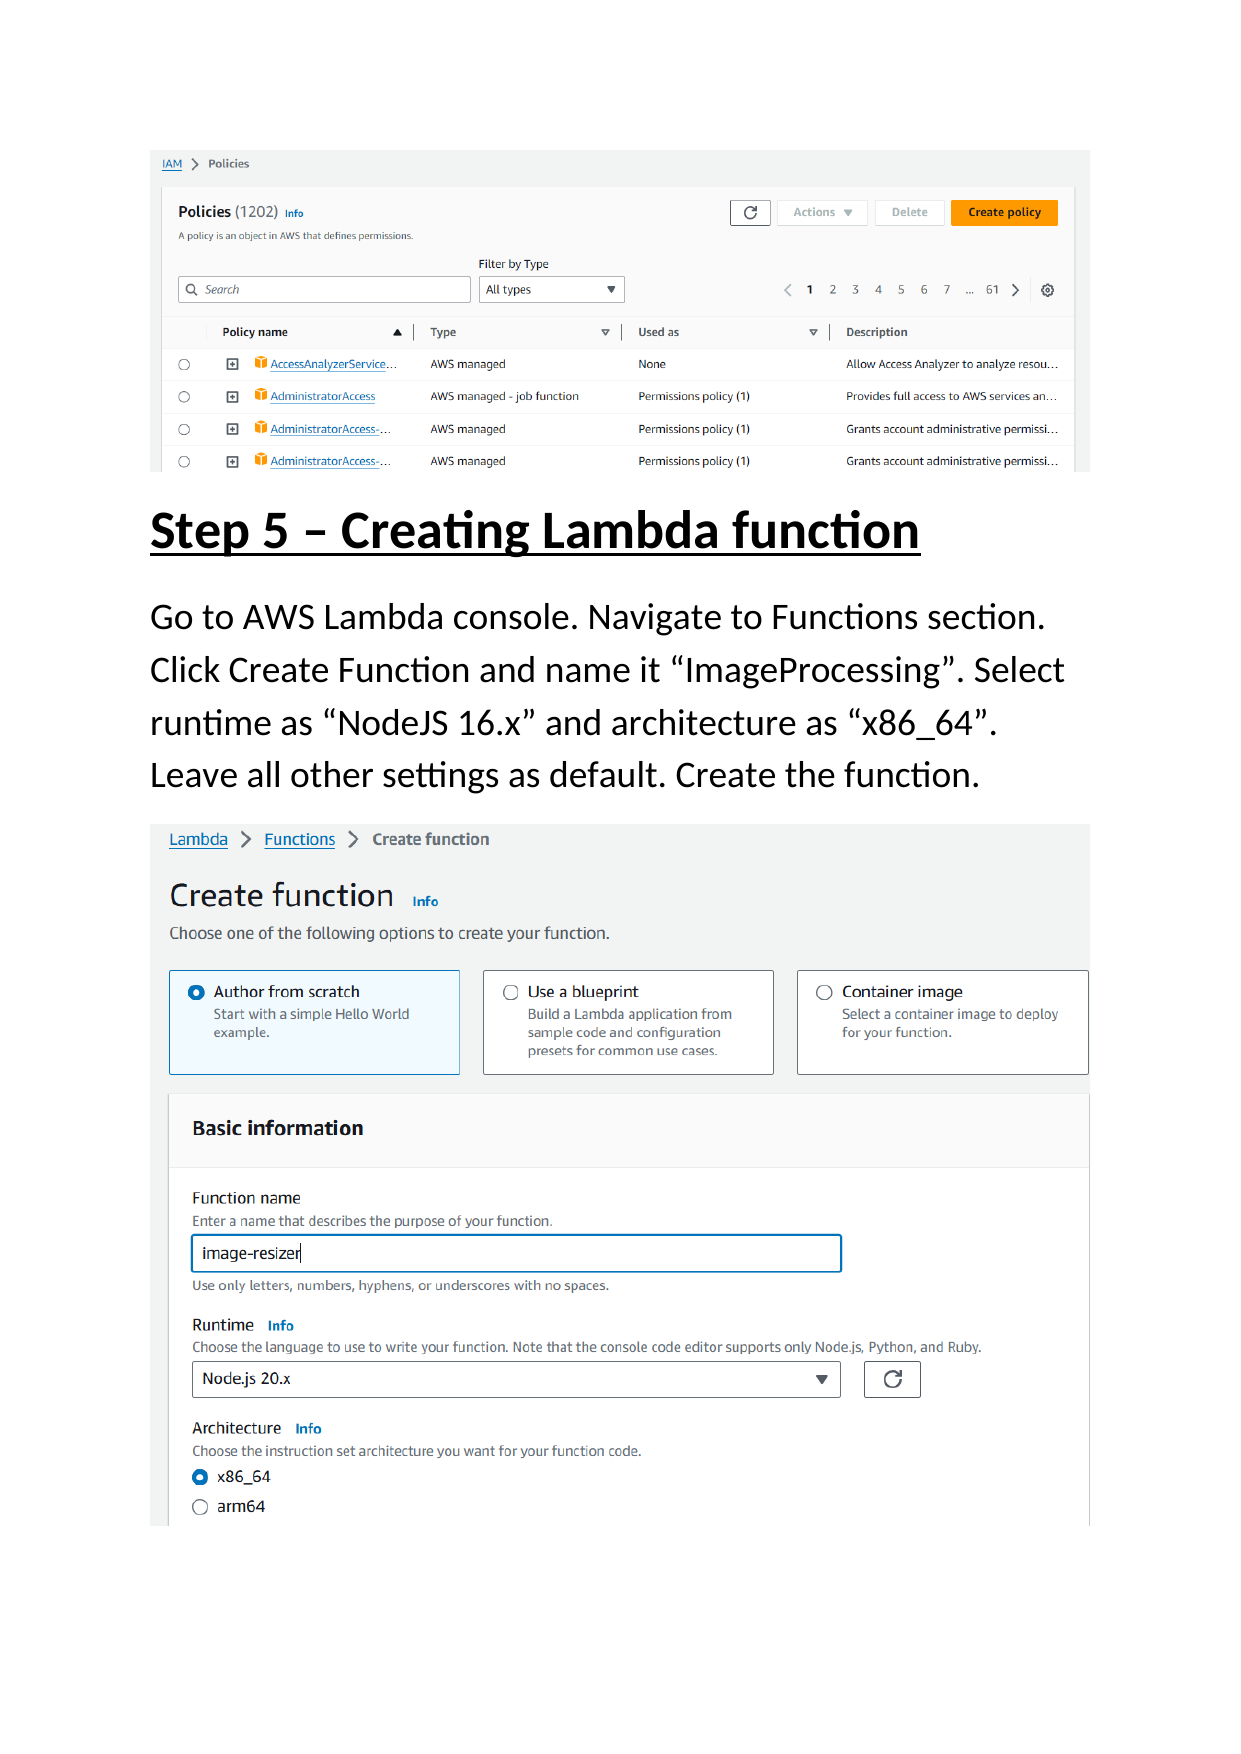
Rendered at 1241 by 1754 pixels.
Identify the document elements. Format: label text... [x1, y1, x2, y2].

text Go to AWS Lambda console. Navigate to Functions section. Click Create Function and name it “ImageProcessing”. Select runtime as “NodeJS 16.x” and architecture as “x86_64”. Leave all other settings as default. Create the function. [150, 593, 1090, 797]
picture [150, 150, 1091, 472]
picture [150, 824, 1091, 1526]
text Step 5 – Creating Lambda function [150, 496, 1090, 562]
